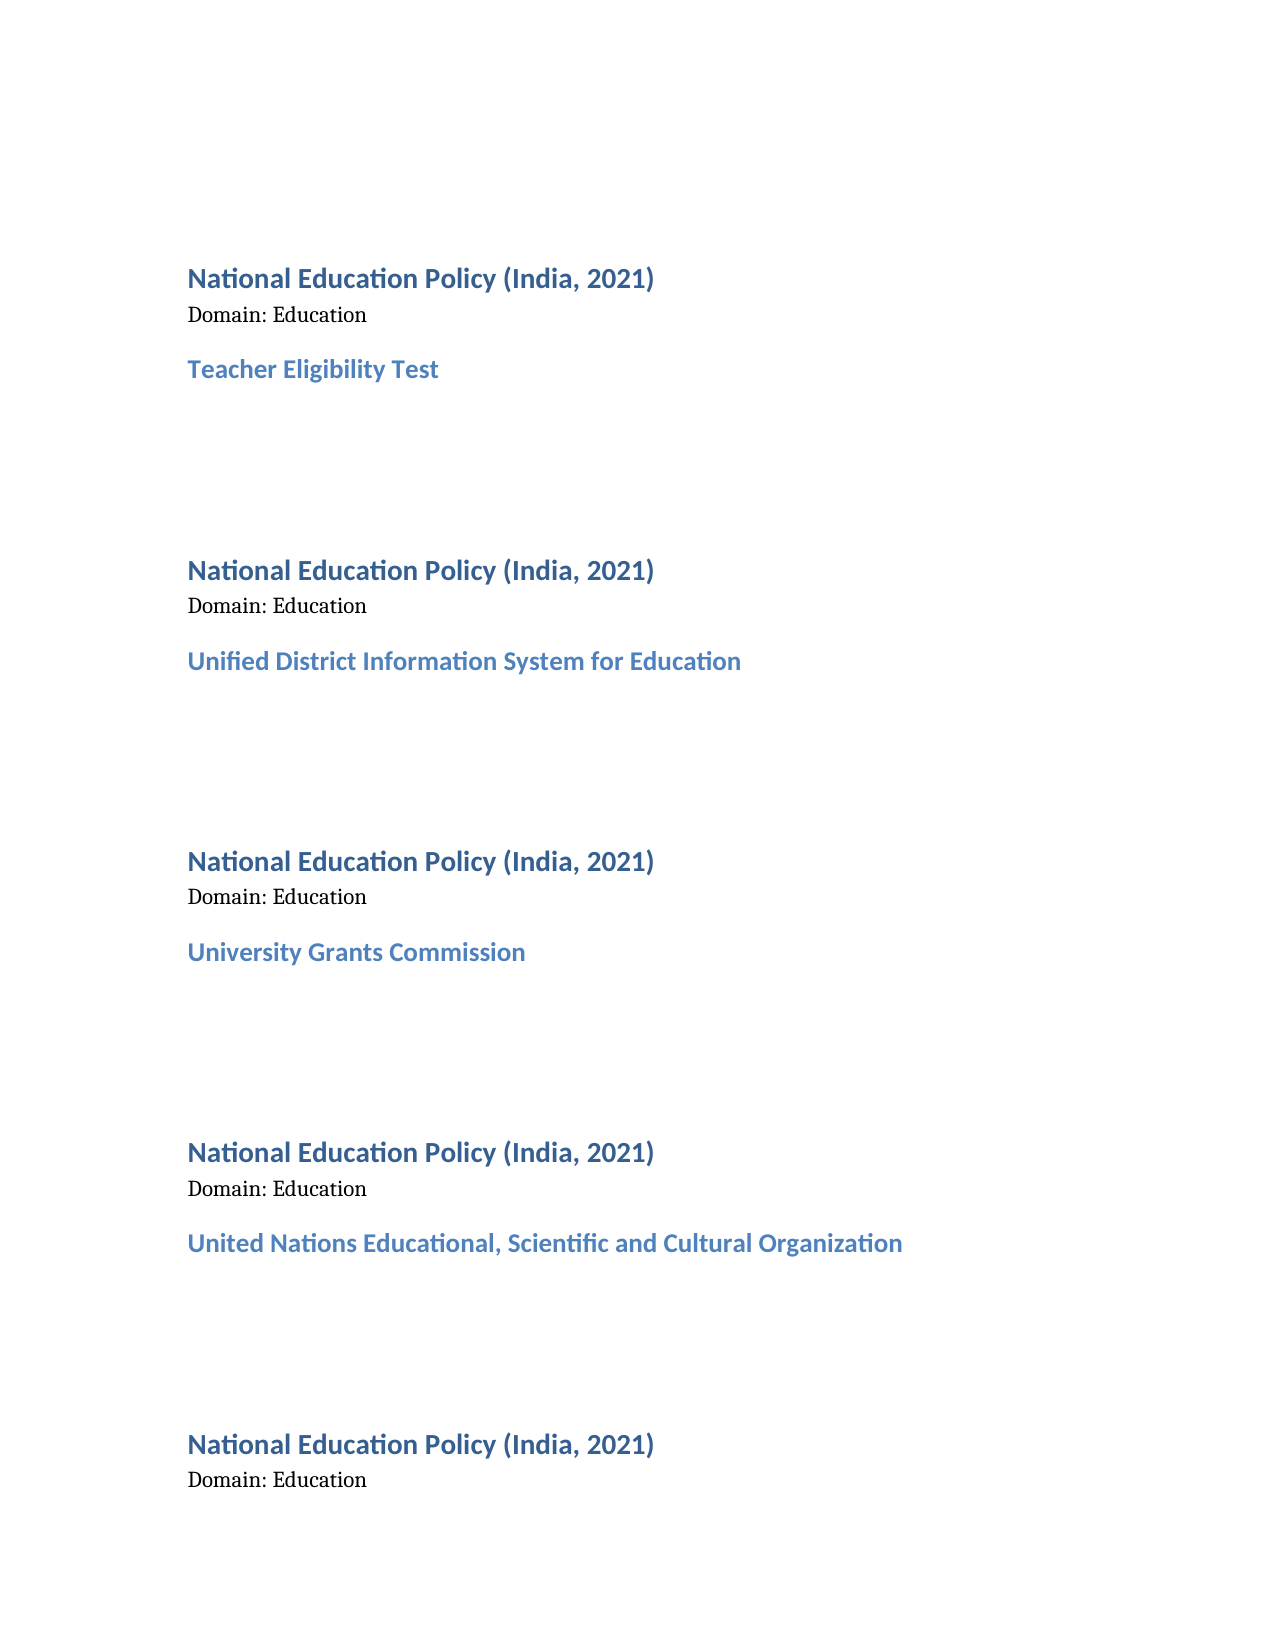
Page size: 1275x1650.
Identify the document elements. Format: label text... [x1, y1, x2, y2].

text Domain: Education [187, 301, 1087, 328]
text Domain: Education [187, 593, 1087, 619]
subtitle United Nations Educational, Scientific and Cultural Organization [187, 1226, 1087, 1259]
subtitle Unified District Information System for Education [187, 644, 1087, 677]
subtitle National Education Policy (India, 2021) [187, 843, 1087, 879]
subtitle National Education Policy (India, 2021) [187, 552, 1087, 587]
subtitle University Grants Commission [187, 935, 1087, 968]
text Domain: Education [187, 1467, 1087, 1493]
text Domain: Education [187, 884, 1087, 910]
subtitle Teacher Eligibility Test [187, 352, 1087, 385]
text Domain: Education [187, 1175, 1087, 1202]
subtitle National Education Policy (India, 2021) [187, 260, 1087, 296]
subtitle National Education Policy (India, 2021) [187, 1426, 1087, 1461]
subtitle National Education Policy (India, 2021) [187, 1134, 1087, 1170]
